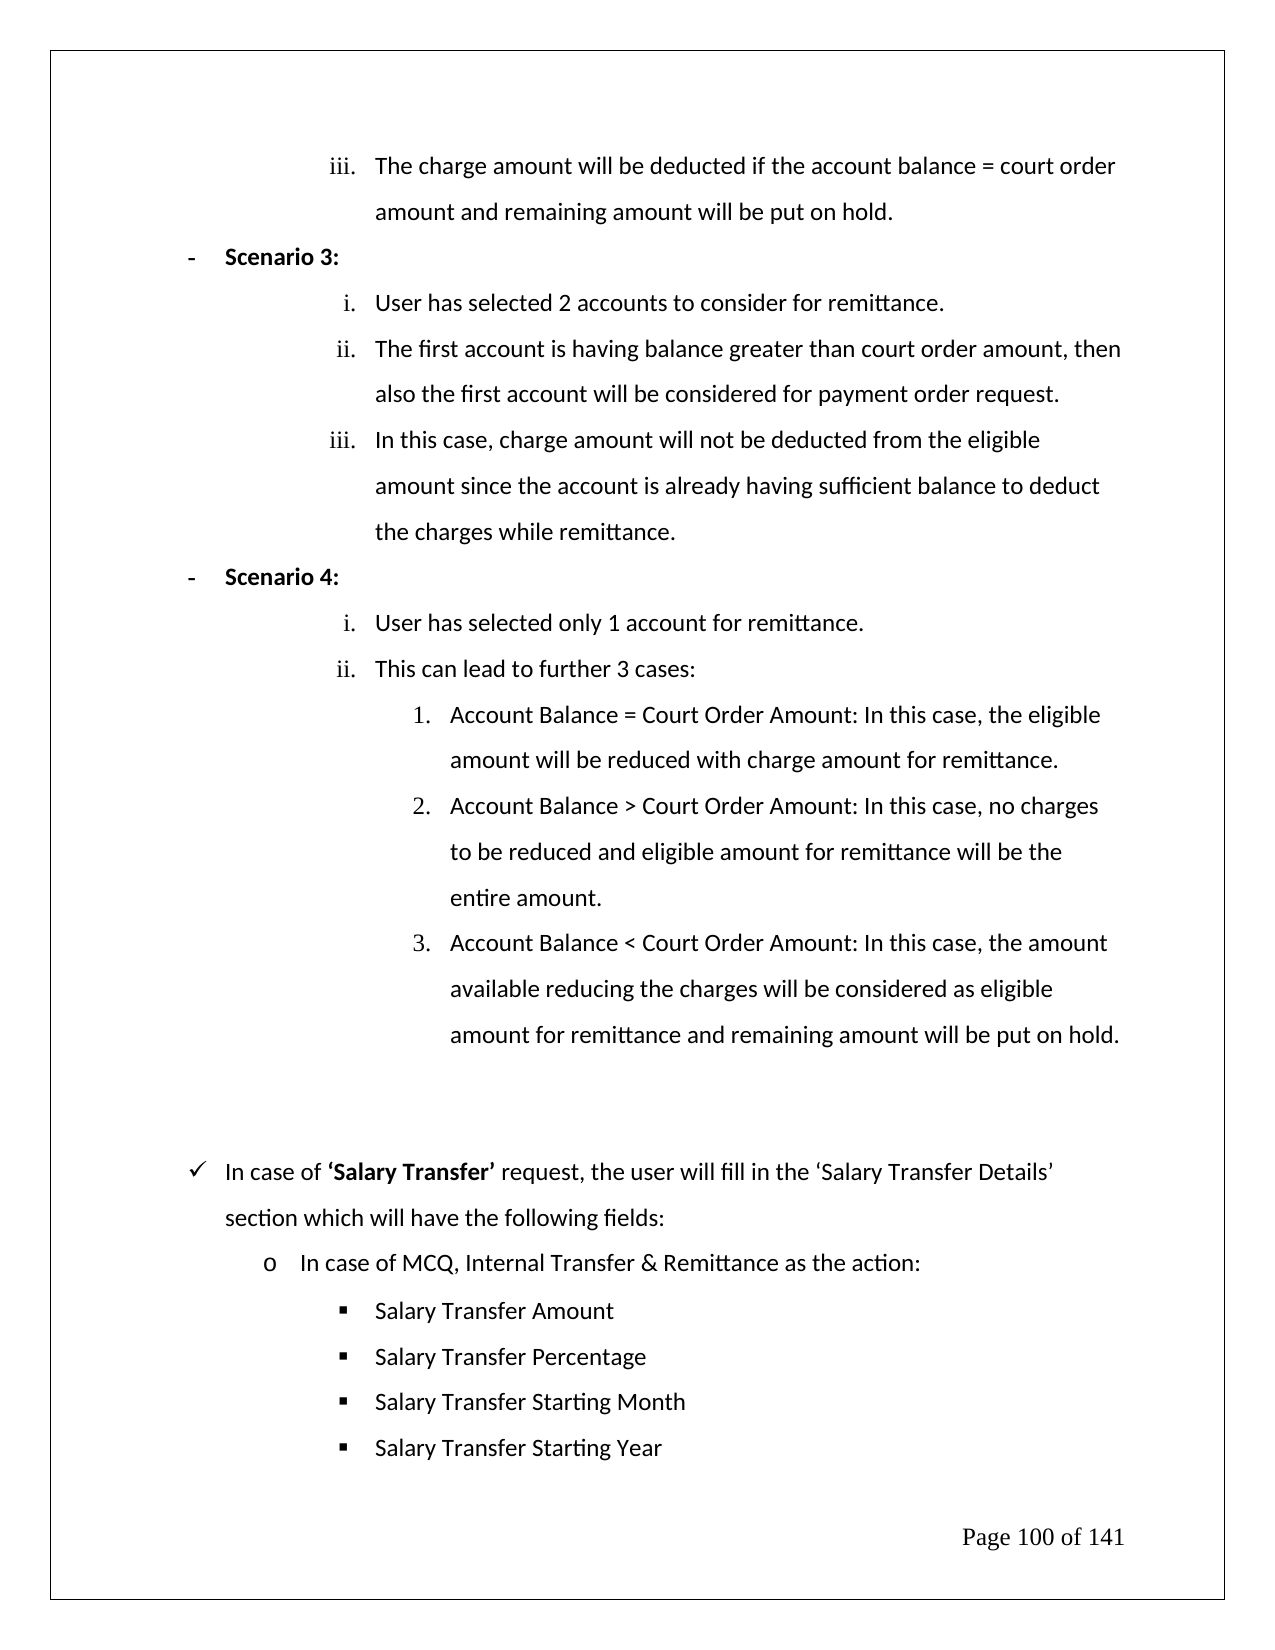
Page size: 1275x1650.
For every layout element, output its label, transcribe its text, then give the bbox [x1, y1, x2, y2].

list The first account is having balance greater than court order amount, then also the first account will be considered for payment order request. [356, 333, 1125, 409]
list Scenario 4: [187, 562, 1125, 592]
list In case of MCQ, Internal Transfer & Remittance as the action: [262, 1247, 1125, 1279]
list Salary Transfer Starting Year [337, 1432, 1125, 1463]
list In this case, charge amount will not be deducted from the eligible amount since the account is already having sufficient balance to deduct the charges while remittance. [356, 424, 1125, 546]
list This can lead to further 3 cases: [356, 653, 1125, 683]
list Salary Transfer Percentage [337, 1341, 1125, 1371]
list Account Balance < Court Order Amount: In this case, the amount available reducing the charges will be considered as eligible amount for remittance and remaining amount will be put on hold. [412, 927, 1125, 1049]
list Salary Transfer Amount [337, 1295, 1125, 1326]
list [356, 287, 1125, 318]
list Account Balance > Court Order Amount: In this case, no charges to be reduced and eligible amount for remittance will be the entire amount. [412, 790, 1125, 912]
list Scenario 3: [187, 241, 1125, 272]
list Salary Transfer Starting Month [337, 1387, 1125, 1417]
list In case of ‘Salary Transfer’ request, the user will fill in the ‘Salary Transfer Details’ section which will have the following fields: [187, 1156, 1125, 1232]
list The charge amount will be deducted if the account balance = court order amount and remaining amount will be put on hold. [356, 150, 1125, 226]
list User has selected only 1 account for remittance. [356, 607, 1125, 638]
list Account Balance = Court Order Amount: In this case, the eligible amount will be reduced with charge amount for remittance. [412, 699, 1125, 775]
